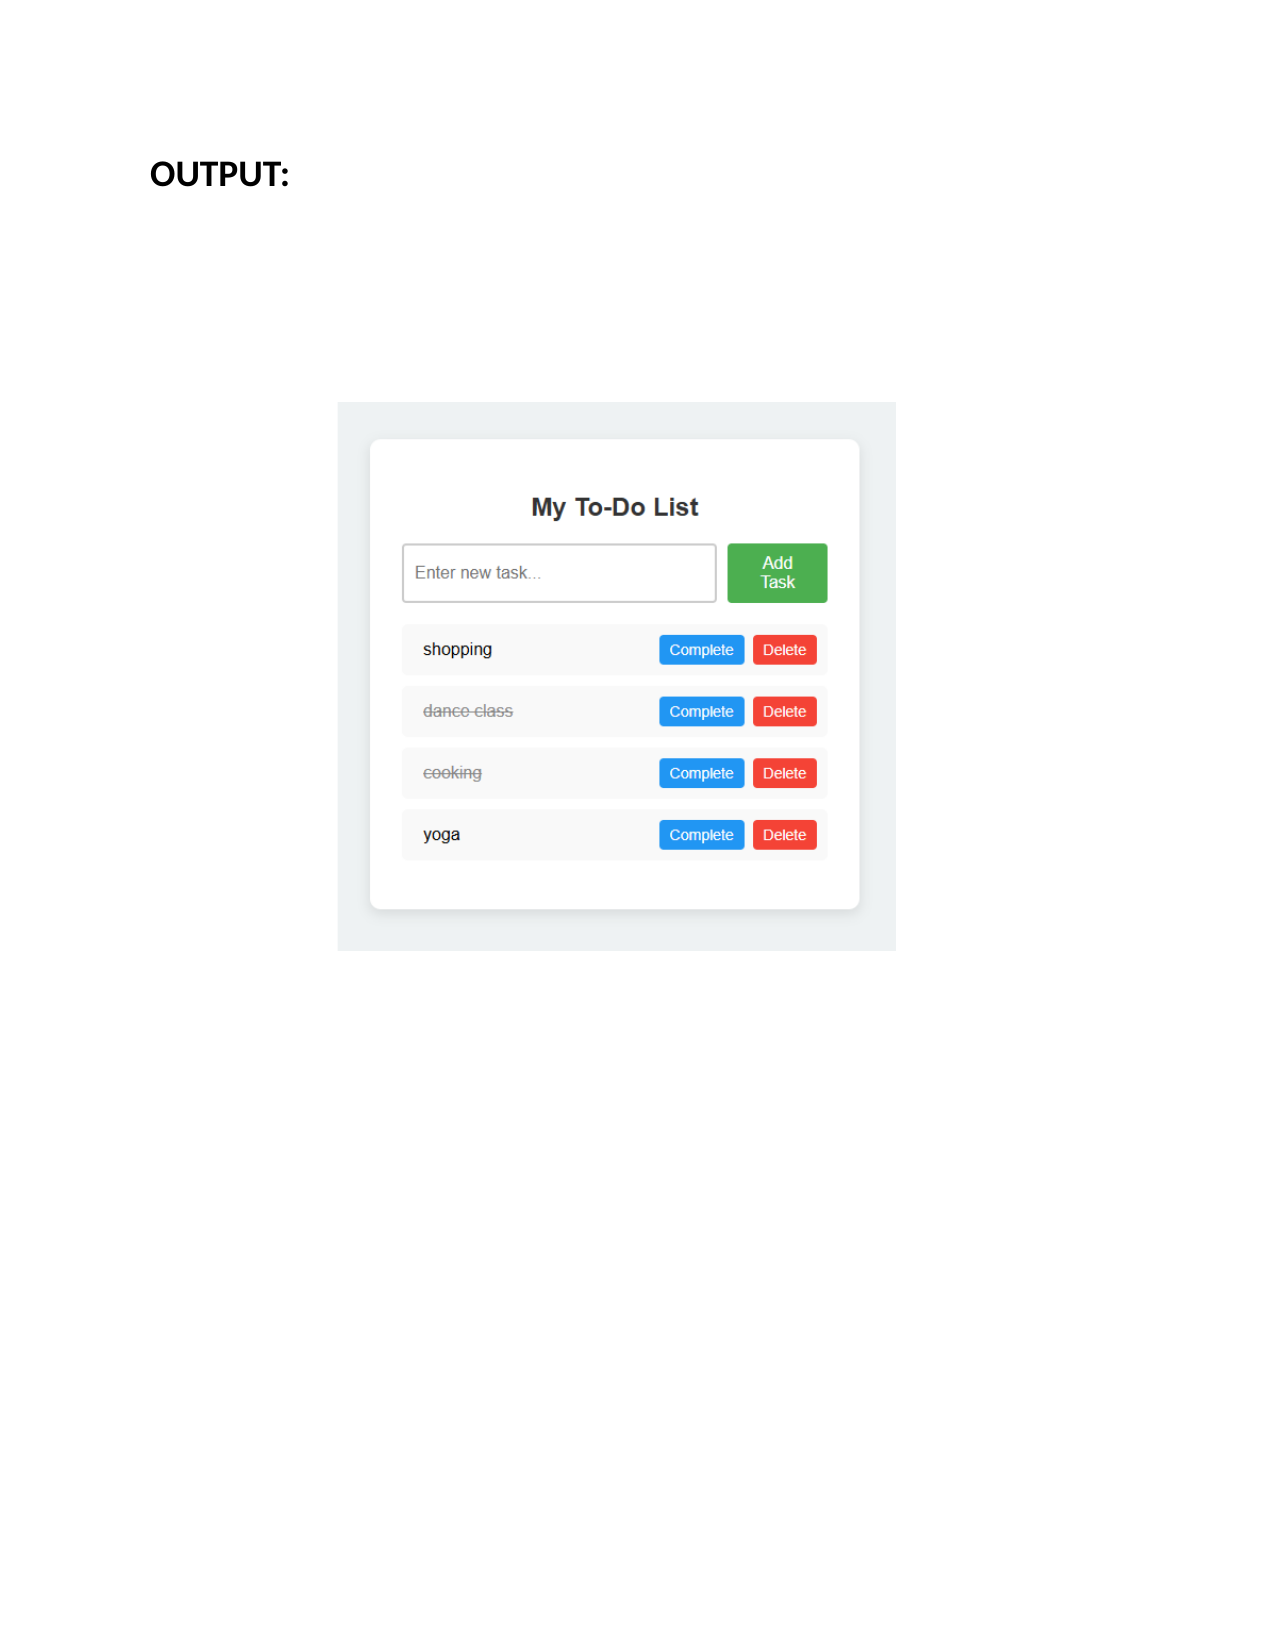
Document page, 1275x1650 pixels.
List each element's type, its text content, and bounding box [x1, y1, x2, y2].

picture [336, 402, 896, 950]
text OUTPUT: [150, 150, 1125, 196]
